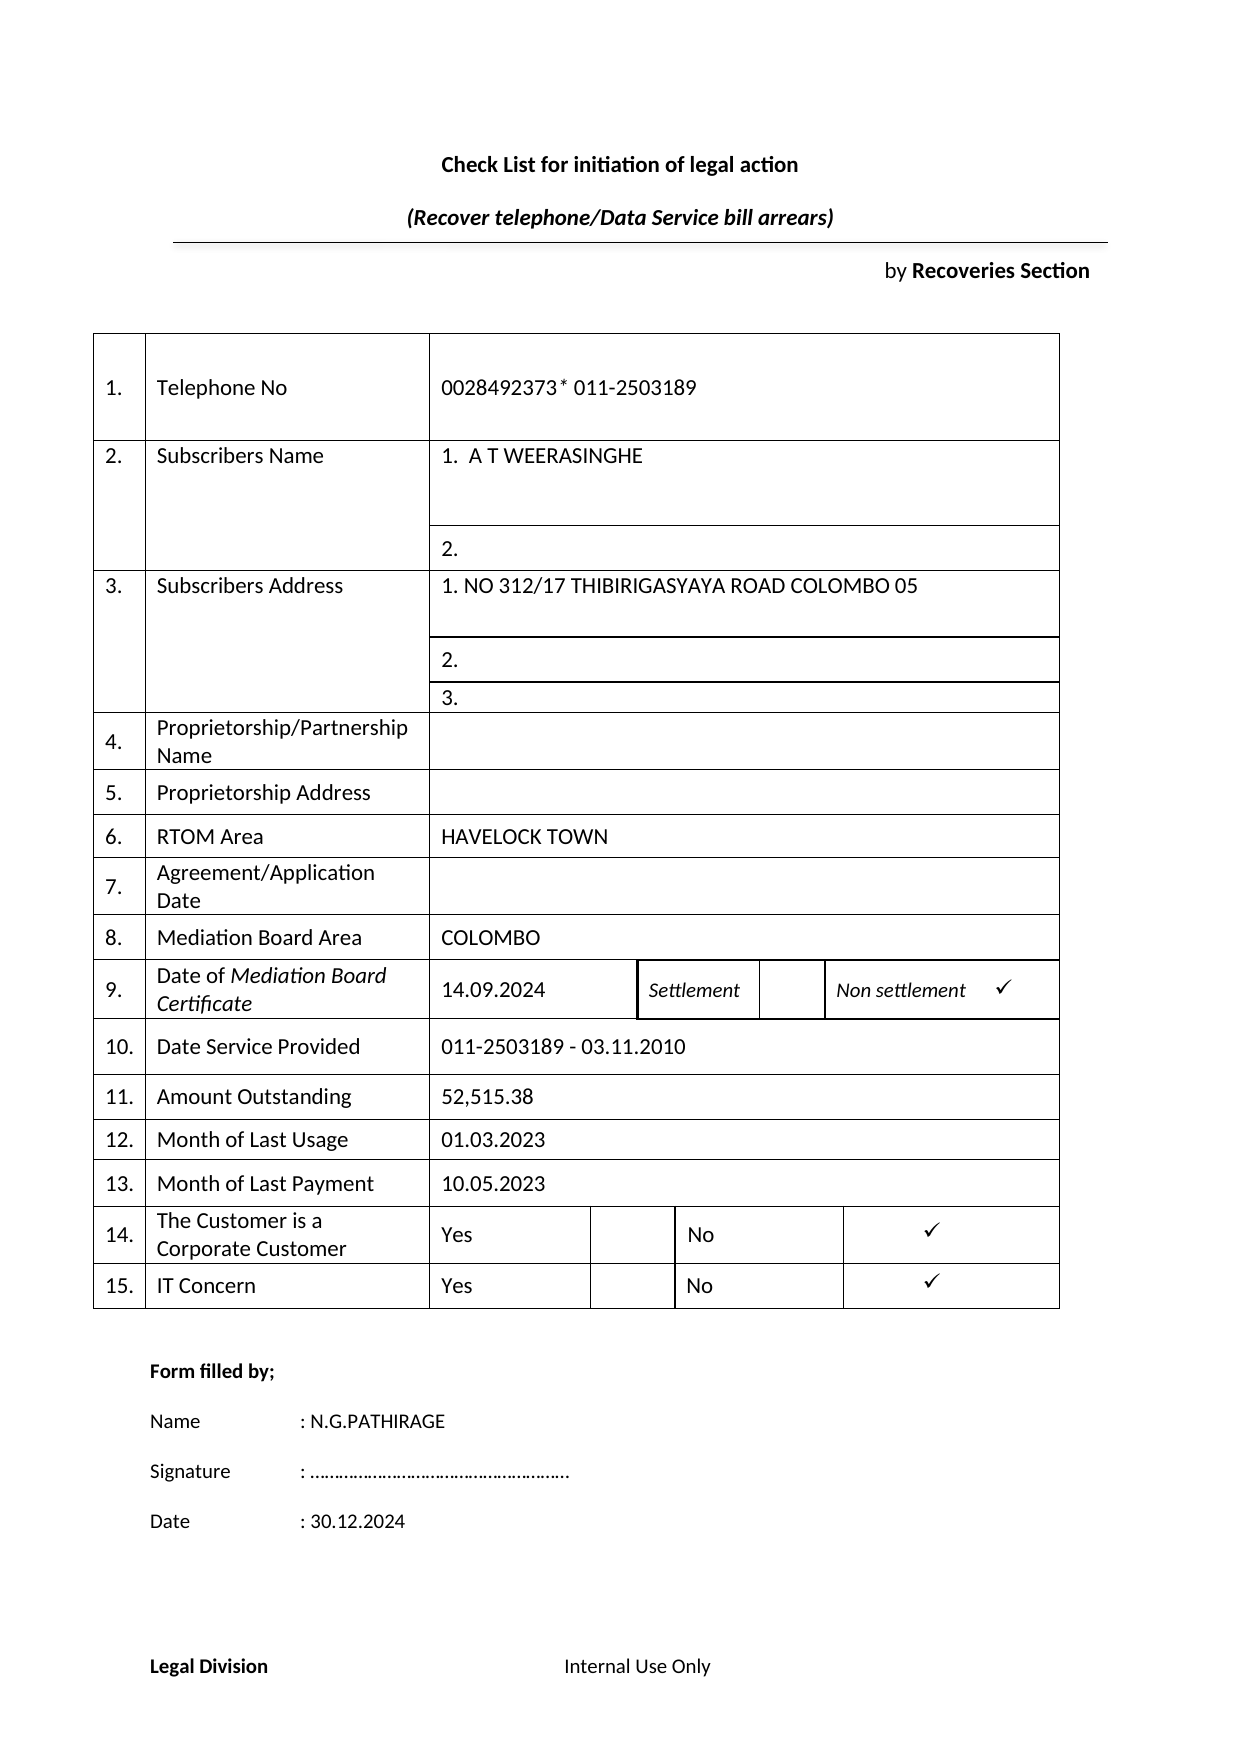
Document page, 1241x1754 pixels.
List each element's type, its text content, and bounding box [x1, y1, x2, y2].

table_cell No [676, 1264, 843, 1307]
table_cell Subscribers Address [146, 571, 429, 712]
table_cell Yes [430, 1264, 590, 1307]
text (Recover telephone/Data Service bill arrears) [150, 203, 1090, 231]
table_cell 11. [94, 1075, 145, 1118]
text Form filled by; [150, 1358, 1090, 1384]
table_cell 14.09.2024 [430, 960, 636, 1017]
table_cell 01.03.2023 [430, 1120, 1059, 1159]
table_cell 10.05.2023 [430, 1160, 1059, 1206]
table_cell COLOMBO [430, 915, 1059, 959]
table_header 0028492373* 011-2503189 [430, 334, 1059, 440]
text Signature : ……………………………………………… [150, 1458, 1090, 1484]
text Name : N.G.PATHIRAGE [150, 1408, 1090, 1434]
table_header 1. [94, 334, 145, 440]
table_cell [430, 713, 1059, 769]
table_cell 7. [94, 858, 145, 914]
table_cell 5. [94, 770, 145, 814]
table_cell 2. [430, 526, 1059, 570]
table_cell RTOM Area [146, 815, 429, 857]
table_cell 3. [430, 683, 1059, 712]
table_cell Month of Last Usage [146, 1120, 429, 1159]
table_cell 8. [94, 915, 145, 959]
table_cell Amount Outstanding [146, 1075, 429, 1118]
table_cell The Customer is a Corporate Customer [146, 1207, 429, 1263]
table_cell 4. [94, 713, 145, 769]
table_cell 2. [430, 638, 1059, 681]
table_cell Proprietorship Address [146, 770, 429, 814]
table_cell 3. [94, 571, 145, 712]
text Check List for initiation of legal action [150, 150, 1090, 178]
table_header Telephone No [146, 334, 429, 440]
table_cell Yes [430, 1207, 590, 1263]
table_cell [430, 770, 1059, 814]
table_cell HAVELOCK TOWN [430, 815, 1059, 857]
table_cell [591, 1207, 674, 1263]
table_cell Agreement/Application Date [146, 858, 429, 914]
table_cell [591, 1264, 674, 1307]
text Date : 30.12.2024 [150, 1508, 1090, 1534]
table_cell IT Concern [146, 1264, 429, 1307]
table_cell 12. [94, 1120, 145, 1159]
table_cell 6. [94, 815, 145, 857]
table_cell [760, 961, 824, 1017]
table_cell Date Service Provided [146, 1019, 429, 1073]
table_cell 1. NO 312/17 THIBIRIGASYAYA ROAD COLOMBO 05 [430, 571, 1059, 636]
table_cell 2. [94, 441, 145, 570]
table_cell No [676, 1207, 843, 1263]
table_cell [844, 1207, 1059, 1263]
table_cell 13. [94, 1160, 145, 1206]
table_cell [844, 1264, 1059, 1307]
table_cell Mediation Board Area [146, 915, 429, 959]
table_cell Subscribers Name [146, 441, 429, 570]
table_cell [430, 858, 1059, 914]
table_cell 10. [94, 1019, 145, 1073]
table_cell 52,515.38 [430, 1075, 1059, 1118]
table_cell 1. A T WEERASINGHE [430, 441, 1059, 525]
table_cell 9. [94, 960, 145, 1017]
table_cell 14. [94, 1207, 145, 1263]
text by Recoveries Section [150, 256, 1090, 284]
table_cell Settlement [639, 961, 759, 1017]
table_cell 15. [94, 1264, 145, 1307]
table_cell Non settlement [826, 961, 1059, 1017]
table_cell Month of Last Payment [146, 1160, 429, 1206]
table_cell Proprietorship/Partnership Name [146, 713, 429, 769]
table_cell Date of Mediation Board Certificate [146, 960, 429, 1017]
table_cell 011-2503189 - 03.11.2010 [430, 1019, 1059, 1073]
